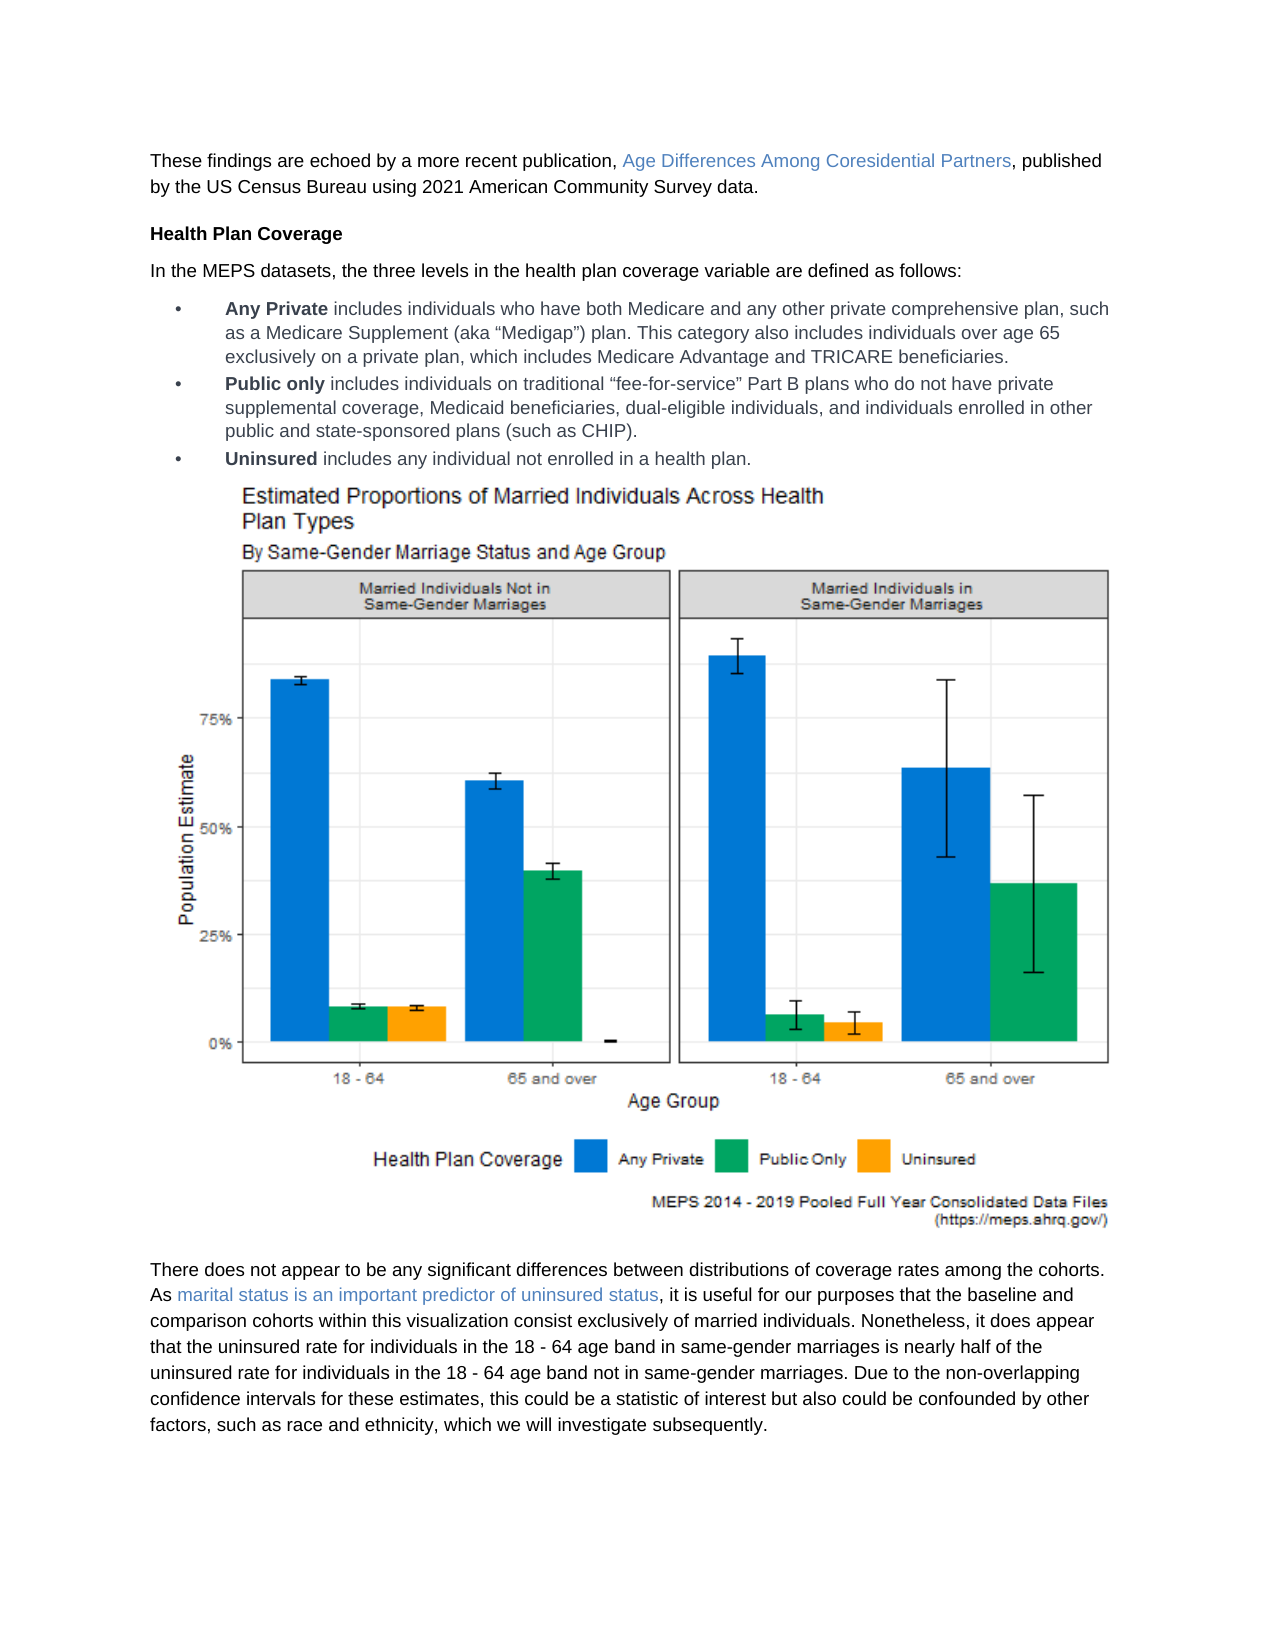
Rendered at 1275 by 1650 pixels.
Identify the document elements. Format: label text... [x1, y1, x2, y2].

list Uninsured includes any individual not enrolled in a health plan. [175, 447, 1125, 469]
subtitle Health Plan Coverage [150, 222, 1125, 244]
text There does not appear to be any significant differences between distributions of coverage rates among the cohorts. As marital status is an important predictor of uninsured status, it is useful for our purposes that the baseline and comparison cohorts within this visualization consist exclusively of married individuals. Nonetheless, it does appear that the uninsured rate for individuals in the 18 - 64 age band in same-gender marriages is nearly half of the uninsured rate for individuals in the 18 - 64 age band not in same-gender marriages. Due to the non-overlapping confidence intervals for these estimates, this could be a statistic of interest but also could be confounded by other factors, such as race and ethnicity, which we will investigate subsequently. [150, 1258, 1125, 1435]
picture [168, 477, 1117, 1236]
list Public only includes individuals on traditional “fee-for-service” Part B plans who do not have private supplemental coverage, Medicaid beneficiaries, dual-eligible individuals, and individuals enrolled in other public and state-sponsored plans (such as CHIP). [175, 373, 1125, 442]
text In the MEPS datasets, the three levels in the health plan coverage variable are defined as follows: [150, 260, 1125, 281]
